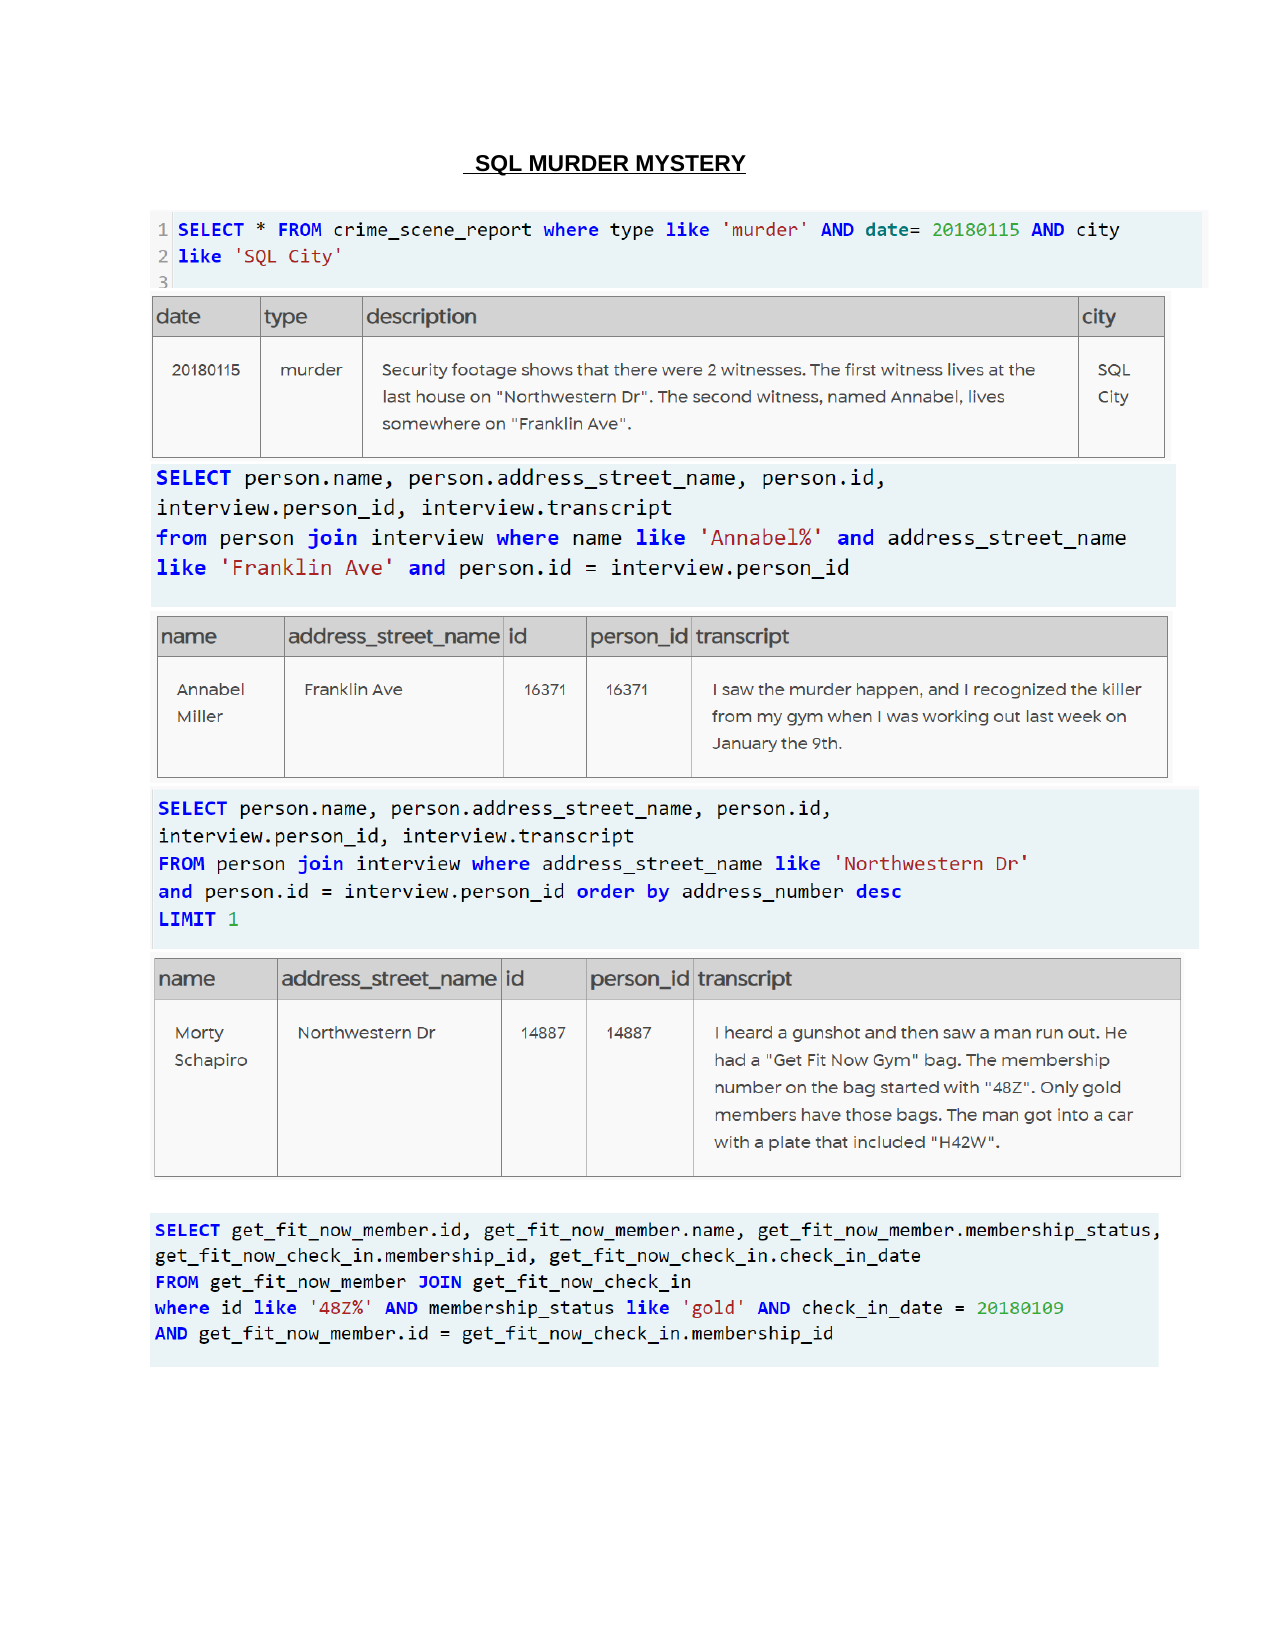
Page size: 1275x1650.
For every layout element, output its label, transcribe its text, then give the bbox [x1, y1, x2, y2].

text SQL MURDER MYSTERY [150, 150, 1125, 176]
picture [150, 291, 1172, 461]
picture [150, 952, 1185, 1180]
picture [150, 1213, 1159, 1367]
picture [150, 611, 1173, 783]
picture [150, 464, 1176, 607]
picture [150, 210, 1223, 288]
picture [150, 786, 1200, 949]
